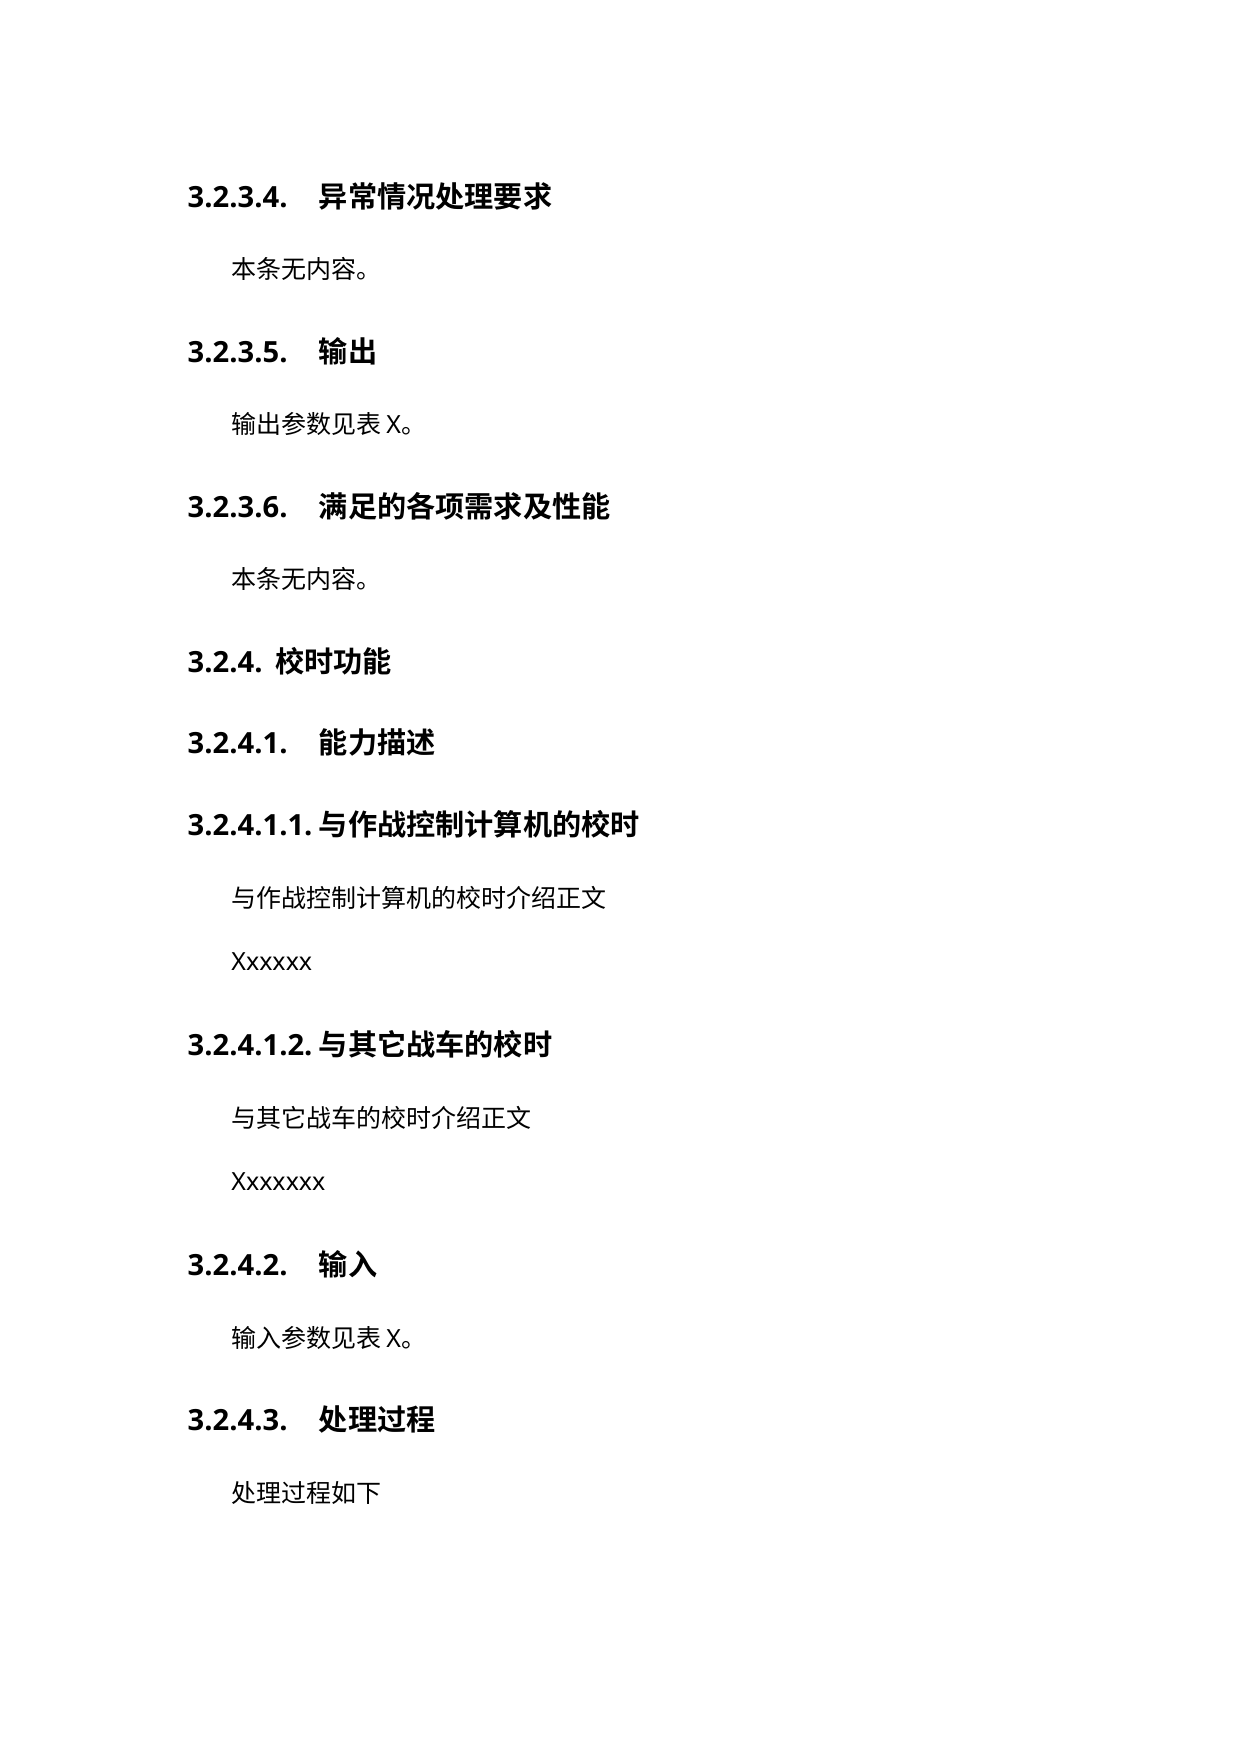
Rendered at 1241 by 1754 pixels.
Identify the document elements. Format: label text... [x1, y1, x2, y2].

subtitle 与其它战车的校时 [187, 1010, 1053, 1075]
text 与其它战车的校时介绍正文 [231, 1084, 1053, 1149]
text 本条无内容。 [231, 545, 1053, 610]
subtitle 满足的各项需求及性能 [187, 472, 1053, 537]
subtitle 输出 [187, 317, 1053, 382]
subtitle 异常情况处理要求 [187, 162, 1053, 227]
text 输入参数见表X。 [231, 1304, 1053, 1369]
subtitle 与作战控制计算机的校时 [187, 790, 1053, 855]
text 本条无内容。 [231, 235, 1053, 300]
text 与作战控制计算机的校时介绍正文 [231, 864, 1053, 929]
subtitle 输入 [187, 1230, 1053, 1295]
subtitle 处理过程 [187, 1385, 1053, 1450]
text 输出参数见表X。 [231, 390, 1053, 455]
subtitle 校时功能 [187, 627, 1053, 692]
text Xxxxxx [231, 929, 1053, 994]
text Xxxxxxx [231, 1149, 1053, 1214]
text 处理过程如下 [231, 1459, 1053, 1524]
subtitle 能力描述 [187, 709, 1053, 774]
